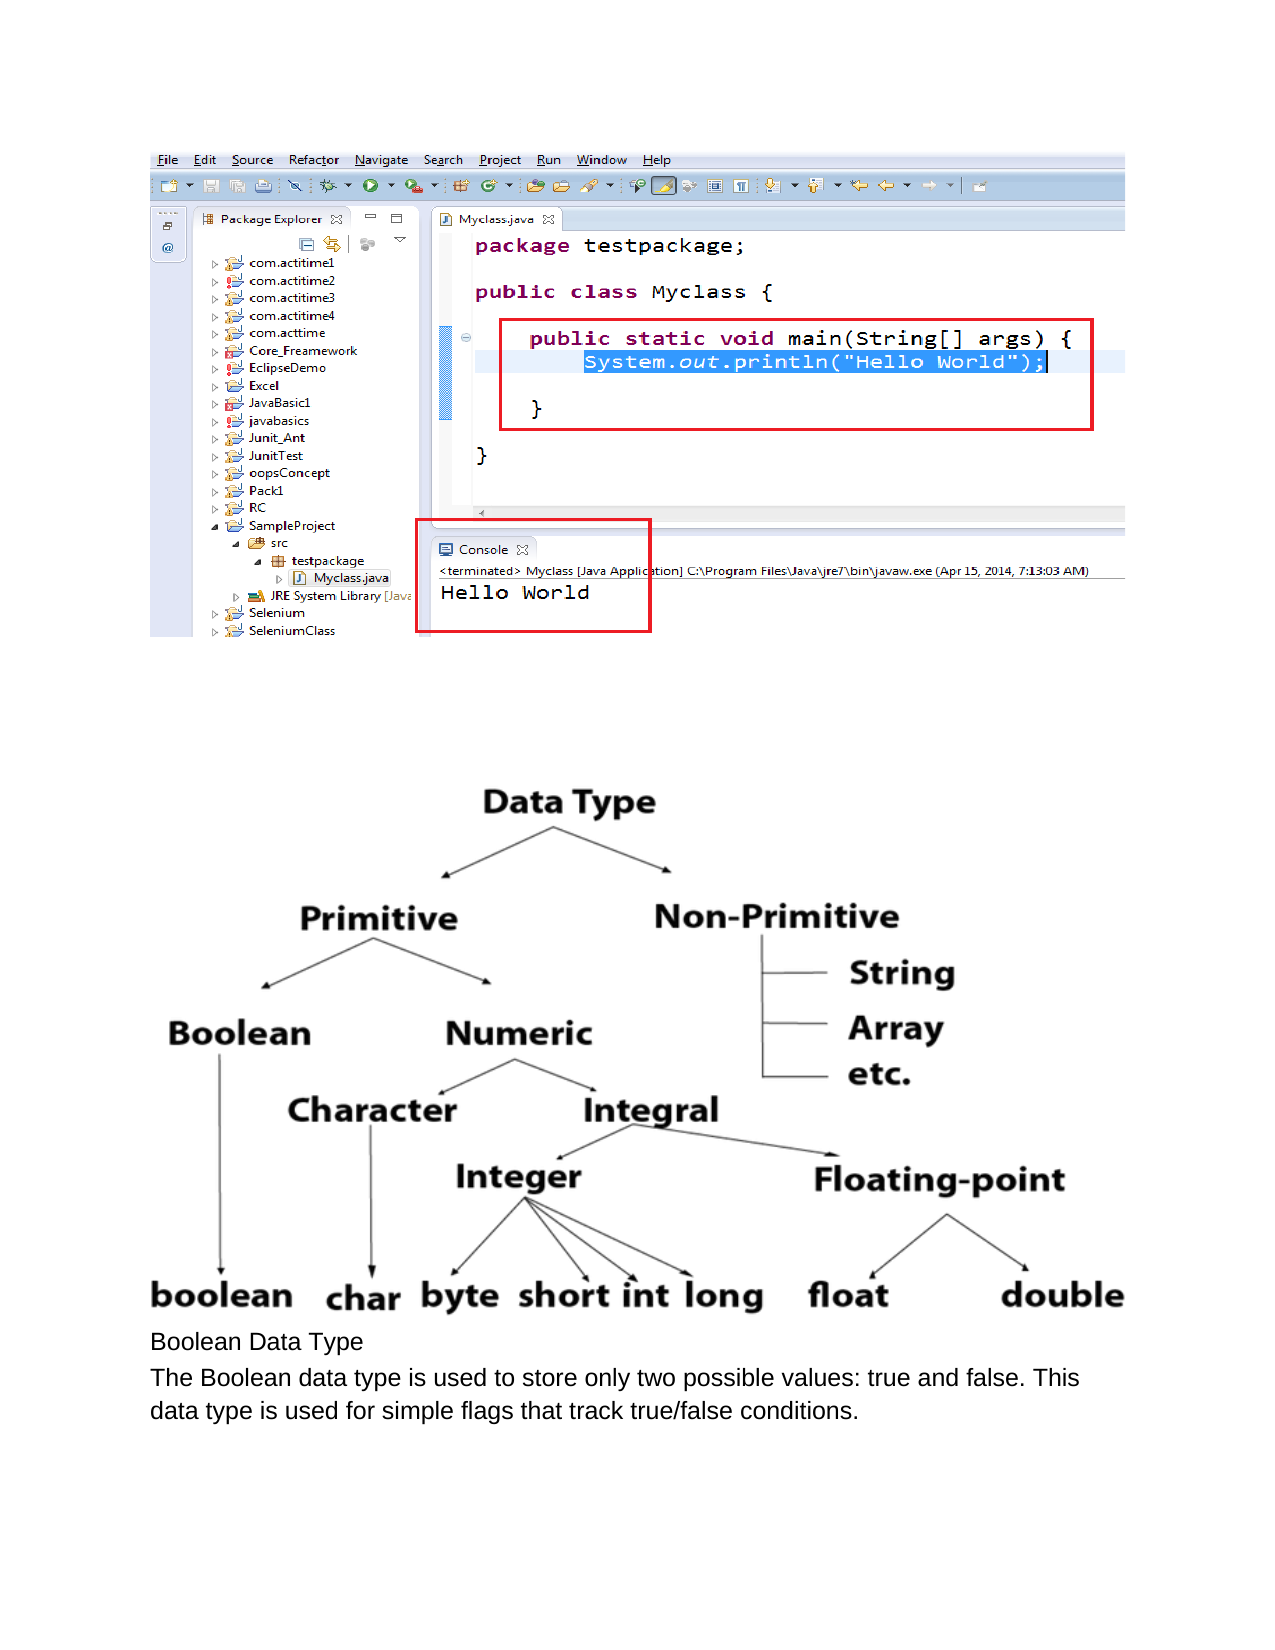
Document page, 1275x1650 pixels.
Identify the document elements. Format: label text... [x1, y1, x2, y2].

picture [150, 150, 1125, 637]
text Boolean Data Type [150, 1327, 1125, 1355]
picture [150, 783, 1125, 1320]
text The Boolean data type is used to store only two possible values: true and false. This data type is used for simple flags that track true/false conditions. [150, 1363, 1125, 1424]
